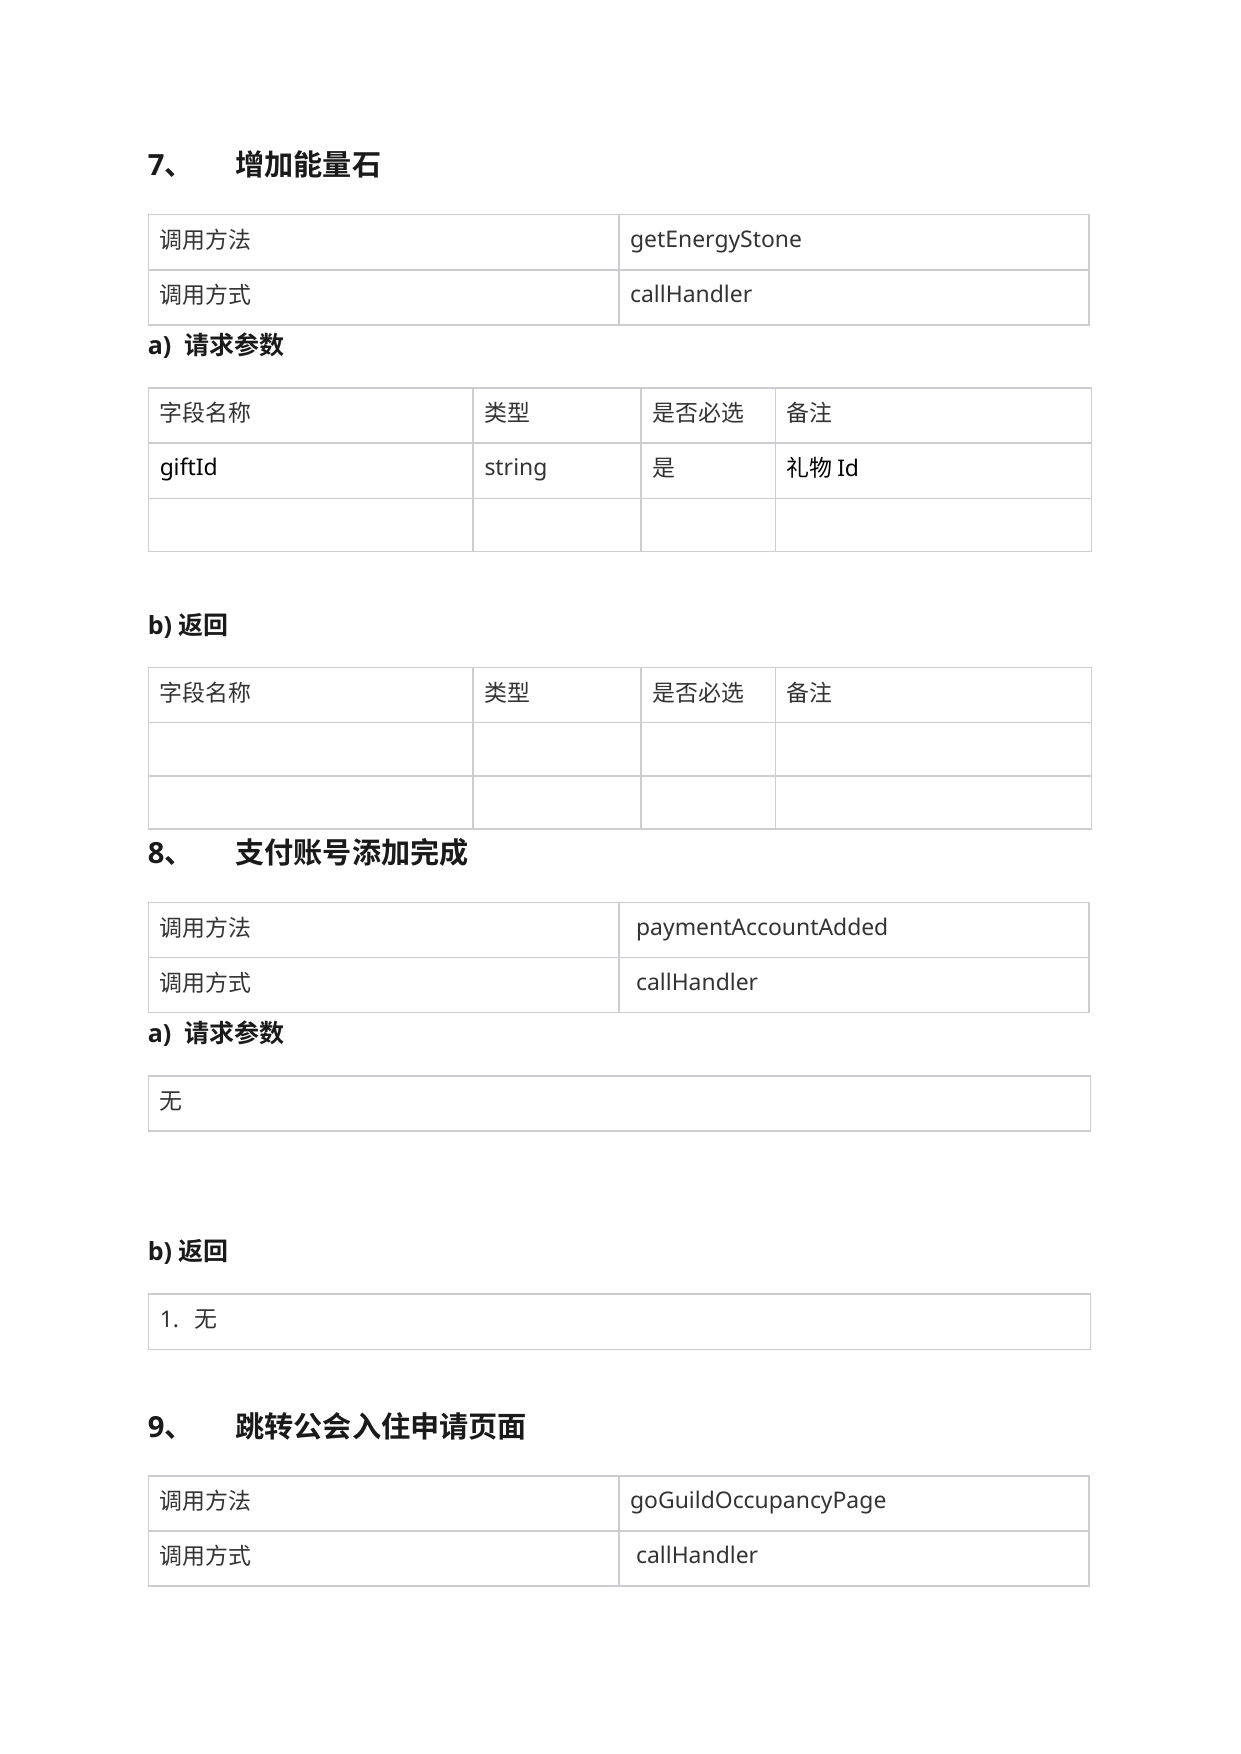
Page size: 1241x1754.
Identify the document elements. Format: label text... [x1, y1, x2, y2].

table_cell giftId [149, 444, 472, 497]
table_cell [474, 499, 640, 551]
table_cell 是 [642, 444, 775, 497]
table_cell [776, 777, 1091, 828]
table_header 备注 [776, 389, 1091, 442]
table_cell 礼物Id [776, 444, 1091, 497]
table_header 无 [149, 1295, 1090, 1348]
table_cell [149, 723, 472, 775]
table_cell [474, 723, 640, 775]
table_cell [776, 499, 1091, 551]
table_header 类型 [474, 668, 640, 722]
table_header 类型 [474, 389, 640, 442]
table_header 无 [149, 1077, 1090, 1130]
table_header 调用方法 [149, 903, 618, 957]
table_cell [149, 499, 472, 551]
subtitle b) 返回 [148, 605, 1093, 641]
subtitle a) 请求参数 [148, 1013, 1093, 1050]
table_header 调用方法 [149, 215, 618, 269]
subtitle 增加能量石 [148, 142, 1093, 184]
table_header getEnergyStone [620, 215, 1088, 269]
table_header 备注 [776, 668, 1091, 722]
table_cell 调用方式 [149, 958, 618, 1012]
table_cell callHandler [620, 1532, 1088, 1585]
table_cell callHandler [620, 958, 1088, 1012]
table_header 是否必选 [642, 668, 775, 722]
table_cell [776, 723, 1091, 775]
table_cell 调用方式 [149, 1532, 618, 1585]
subtitle a) 请求参数 [148, 326, 1093, 362]
table_cell [149, 777, 472, 828]
table_cell [642, 777, 775, 828]
table_header 字段名称 [149, 668, 472, 722]
subtitle 支付账号添加完成 [148, 830, 1093, 872]
table_header 调用方法 [149, 1477, 618, 1530]
table_cell 调用方式 [149, 271, 618, 324]
subtitle b) 返回 [148, 1232, 1093, 1268]
table_cell [474, 777, 640, 828]
table_header 是否必选 [642, 389, 775, 442]
table_cell callHandler [620, 271, 1088, 324]
table_header goGuildOccupancyPage [620, 1477, 1088, 1530]
table_cell [642, 723, 775, 775]
table_header paymentAccountAdded [620, 903, 1088, 957]
table_header 字段名称 [149, 389, 472, 442]
table_cell string [474, 444, 640, 497]
table_cell [642, 499, 775, 551]
subtitle 跳转公会入住申请页面 [148, 1403, 1093, 1446]
